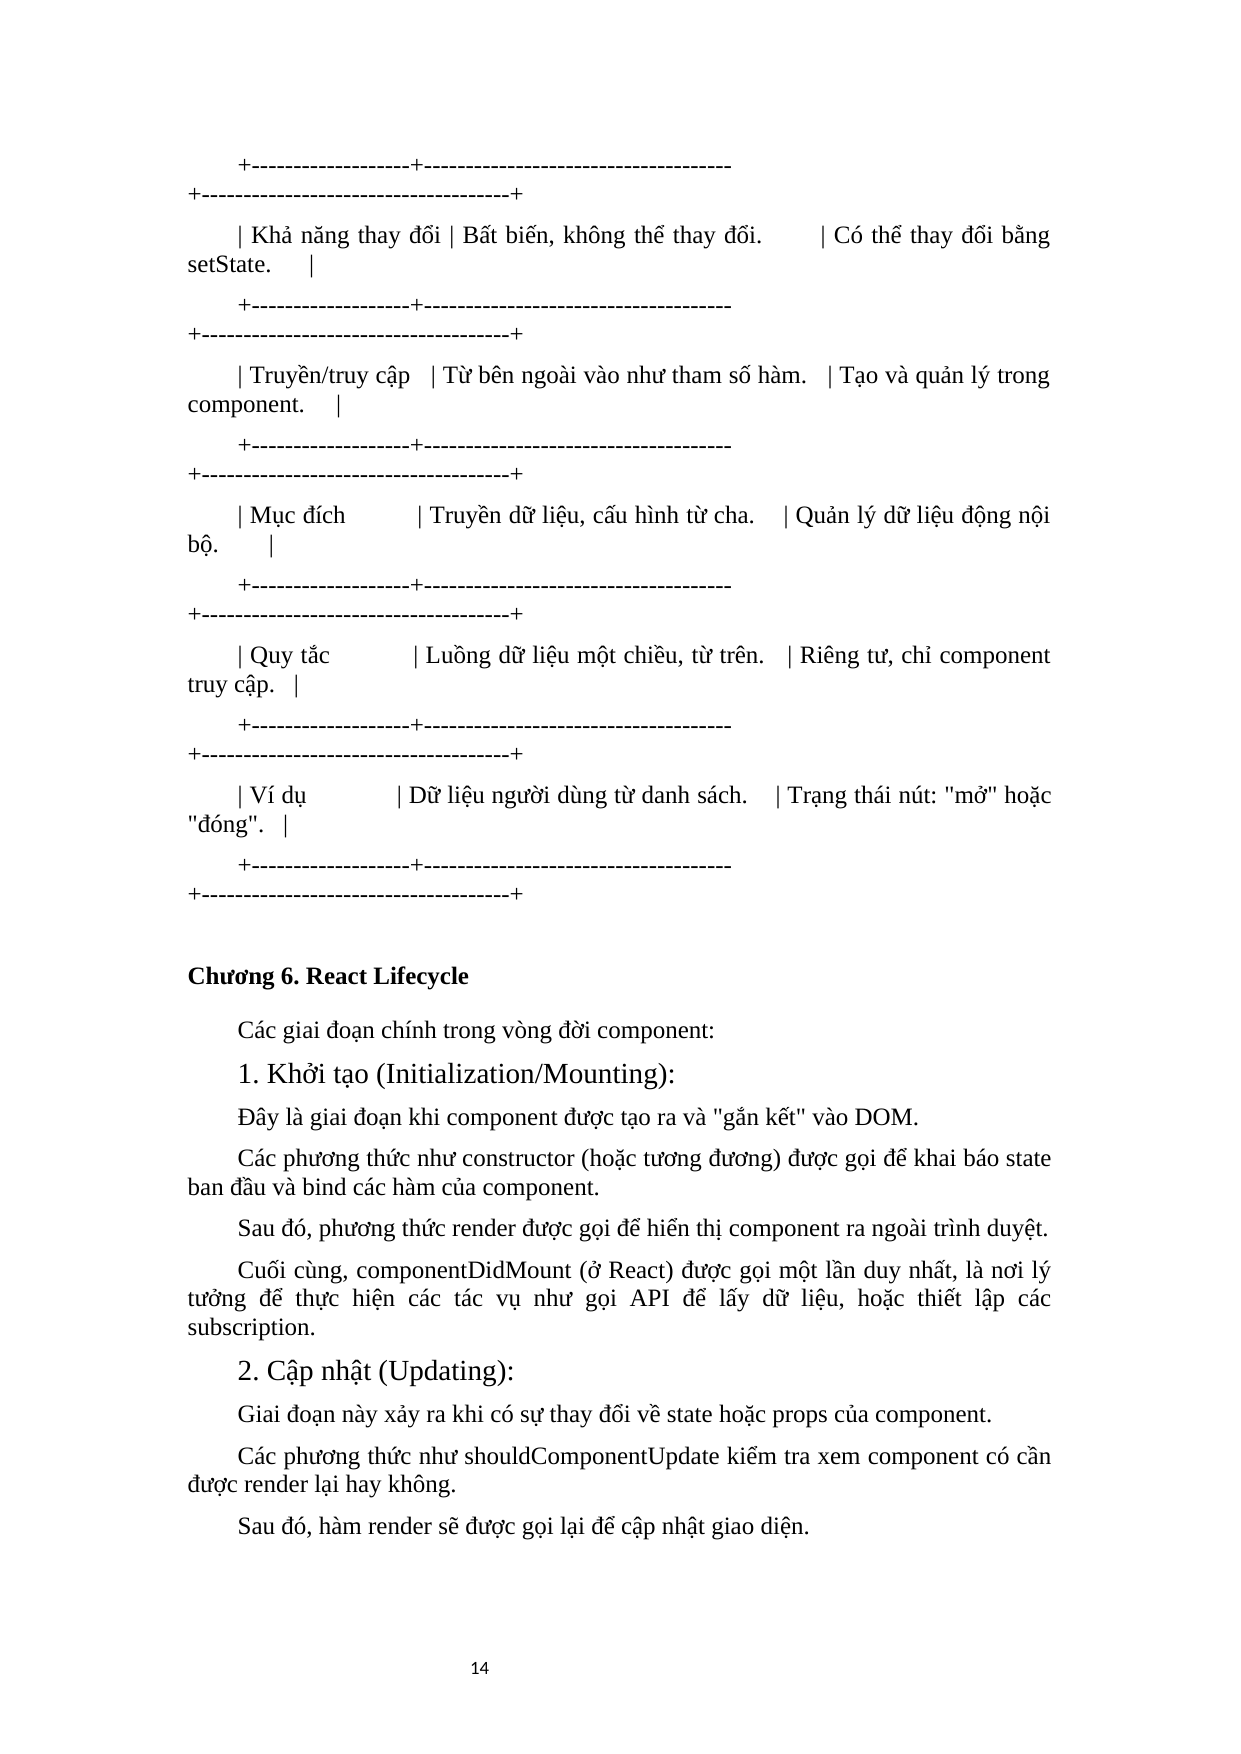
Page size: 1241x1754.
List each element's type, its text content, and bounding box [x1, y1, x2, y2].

list +-------------------+-------------------------------------+-------------------------------------+ [187, 290, 1053, 347]
list Đây là giai đoạn khi component được tạo ra và "gắn kết" vào DOM. [187, 1102, 1053, 1131]
list +-------------------+-------------------------------------+-------------------------------------+ [187, 430, 1053, 487]
list Chương 6. React Lifecycle [187, 961, 1053, 990]
list Các giai đoạn chính trong vòng đời component: [187, 1015, 1053, 1044]
list +-------------------+-------------------------------------+-------------------------------------+ [187, 850, 1053, 907]
list Các phương thức như constructor (hoặc tương đương) được gọi để khai báo state ban đầu và bind các hàm của component. [187, 1143, 1053, 1201]
list | Truyền/truy cập | Từ bên ngoài vào như tham số hàm. | Tạo và quản lý trong component. | [187, 360, 1053, 417]
list +-------------------+-------------------------------------+-------------------------------------+ [187, 710, 1053, 767]
list Các phương thức như shouldComponentUpdate kiểm tra xem component có cần được render lại hay không. [187, 1441, 1053, 1498]
list | Quy tắc | Luồng dữ liệu một chiều, từ trên. | Riêng tư, chỉ component truy cập. | [187, 640, 1053, 697]
list Giai đoạn này xảy ra khi có sự thay đổi về state hoặc props của component. [187, 1399, 1053, 1428]
list Sau đó, hàm render sẽ được gọi lại để cập nhật giao diện. [187, 1511, 1053, 1539]
list Sau đó, phương thức render được gọi để hiển thị component ra ngoài trình duyệt. [187, 1213, 1053, 1242]
list +-------------------+-------------------------------------+-------------------------------------+ [187, 570, 1053, 627]
list | Ví dụ | Dữ liệu người dùng từ danh sách. | Trạng thái nút: "mở" hoặc "đóng". | [187, 780, 1053, 837]
list Cuối cùng, componentDidMount (ở React) được gọi một lần duy nhất, là nơi lý tưởng để thực hiện các tác vụ như gọi API để lấy dữ liệu, hoặc thiết lập các subscription. [187, 1255, 1053, 1341]
list 1. Khởi tạo (Initialization/Mounting): [187, 1056, 1053, 1090]
list | Mục đích | Truyền dữ liệu, cấu hình từ cha. | Quản lý dữ liệu động nội bộ. | [187, 500, 1053, 557]
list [187, 150, 1053, 207]
list 2. Cập nhật (Updating): [187, 1353, 1053, 1387]
list | Khả năng thay đổi | Bất biến, không thể thay đổi. | Có thể thay đổi bằng setState. | [187, 220, 1053, 277]
